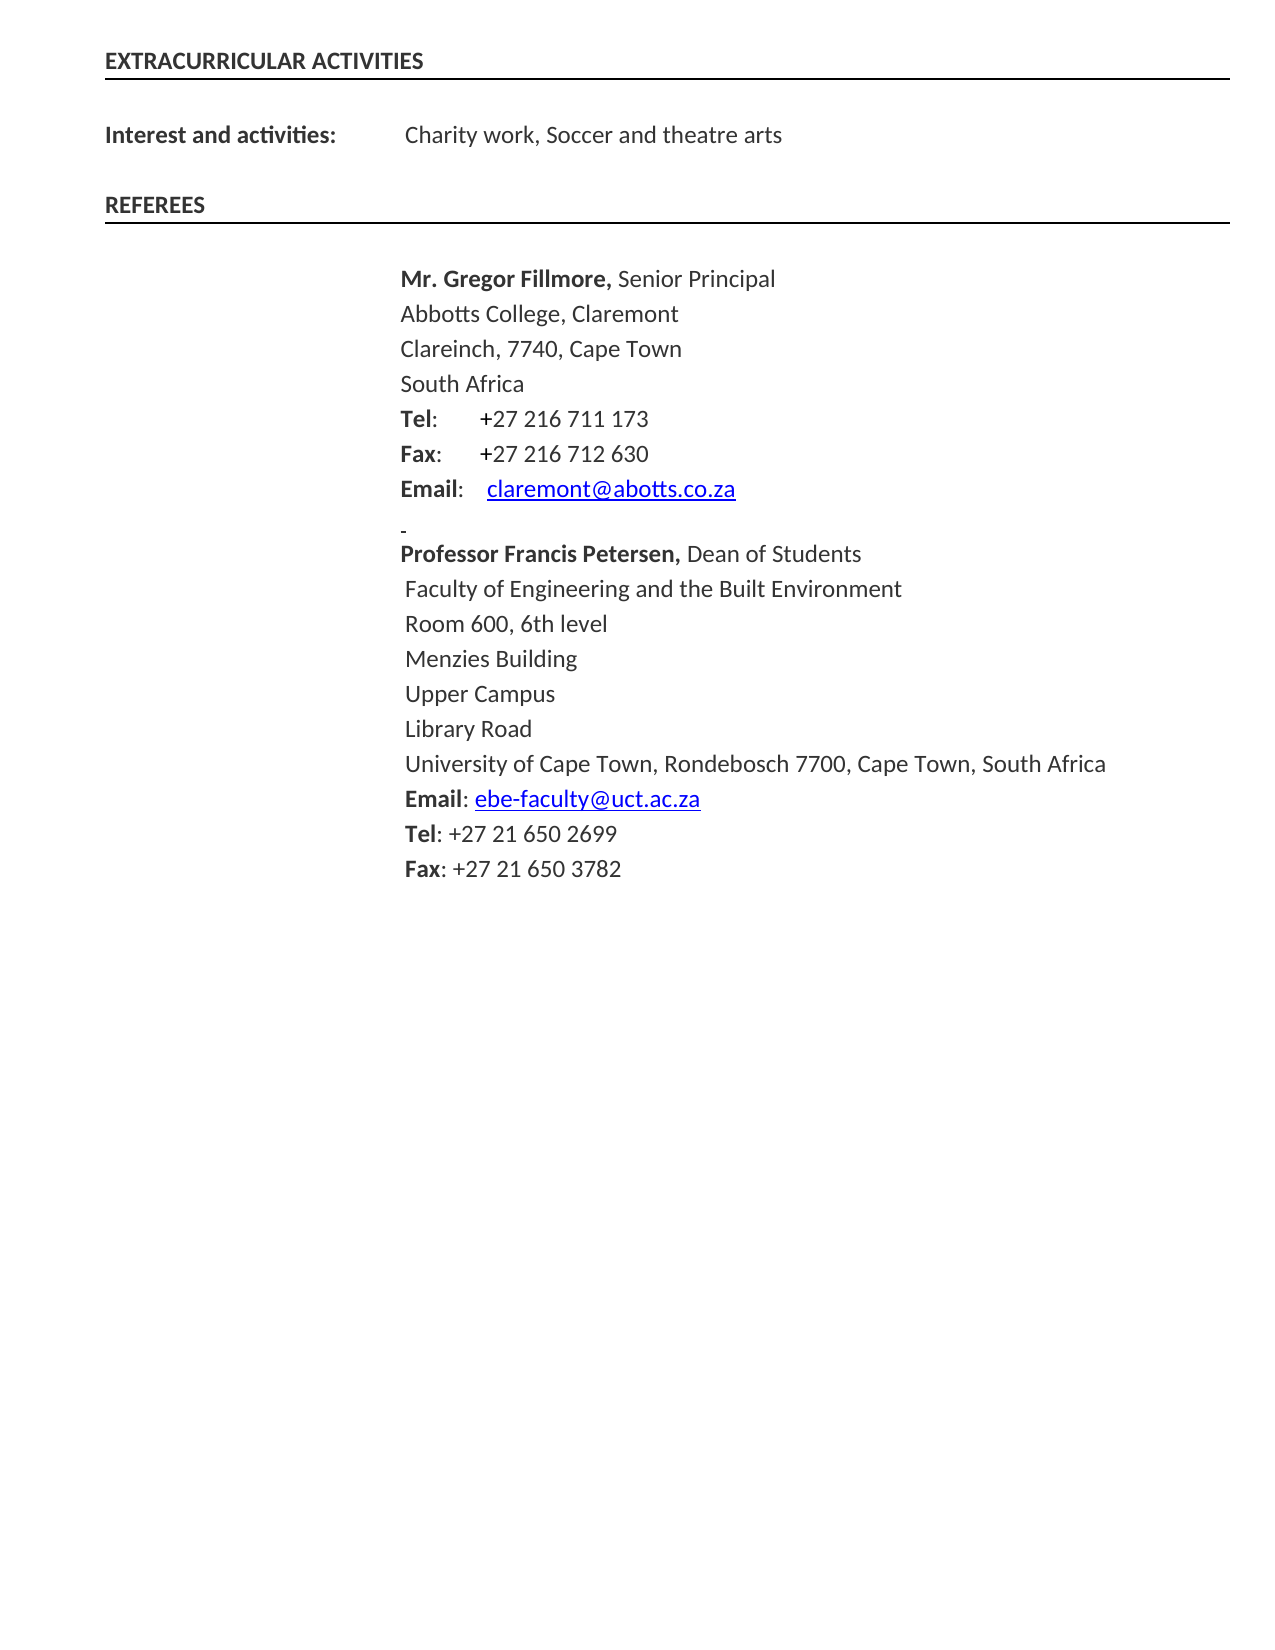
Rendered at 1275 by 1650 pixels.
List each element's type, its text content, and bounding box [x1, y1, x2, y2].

text Tel: +27 21 650 2699 [105, 818, 1230, 849]
text Fax: +27 216 712 630 [400, 438, 1230, 469]
text University of Cape Town, Rondebosch 7700, Cape Town, South Africa [105, 748, 1230, 779]
text Mr. Gregor Fillmore, Senior Principal [341, 263, 1230, 294]
subtitle EXTRACURRICULAR ACTIVITIES [105, 45, 1230, 78]
text South Africa [341, 368, 1230, 399]
text Email: claremont@abotts.co.za [400, 473, 1230, 504]
text Upper Campus [105, 678, 1230, 709]
text Email: ebe-faculty@uct.ac.za [105, 783, 1230, 814]
text REFEREES [105, 189, 1230, 222]
text Library Road [105, 713, 1230, 744]
text Professor Francis Petersen, Dean of Students [341, 538, 1230, 569]
text Fax: +27 21 650 3782 [105, 853, 1230, 884]
text Abbotts College, Claremont [341, 298, 1230, 329]
text Clareinch, 7740, Cape Town [341, 333, 1230, 364]
text Faculty of Engineering and the Built Environment [105, 573, 1230, 604]
text Tel: +27 216 711 173 [400, 403, 1230, 434]
text Room 600, 6th level [105, 608, 1230, 639]
text Menzies Building [105, 643, 1230, 674]
text Interest and activities: Charity work, Soccer and theatre arts [105, 119, 1230, 150]
